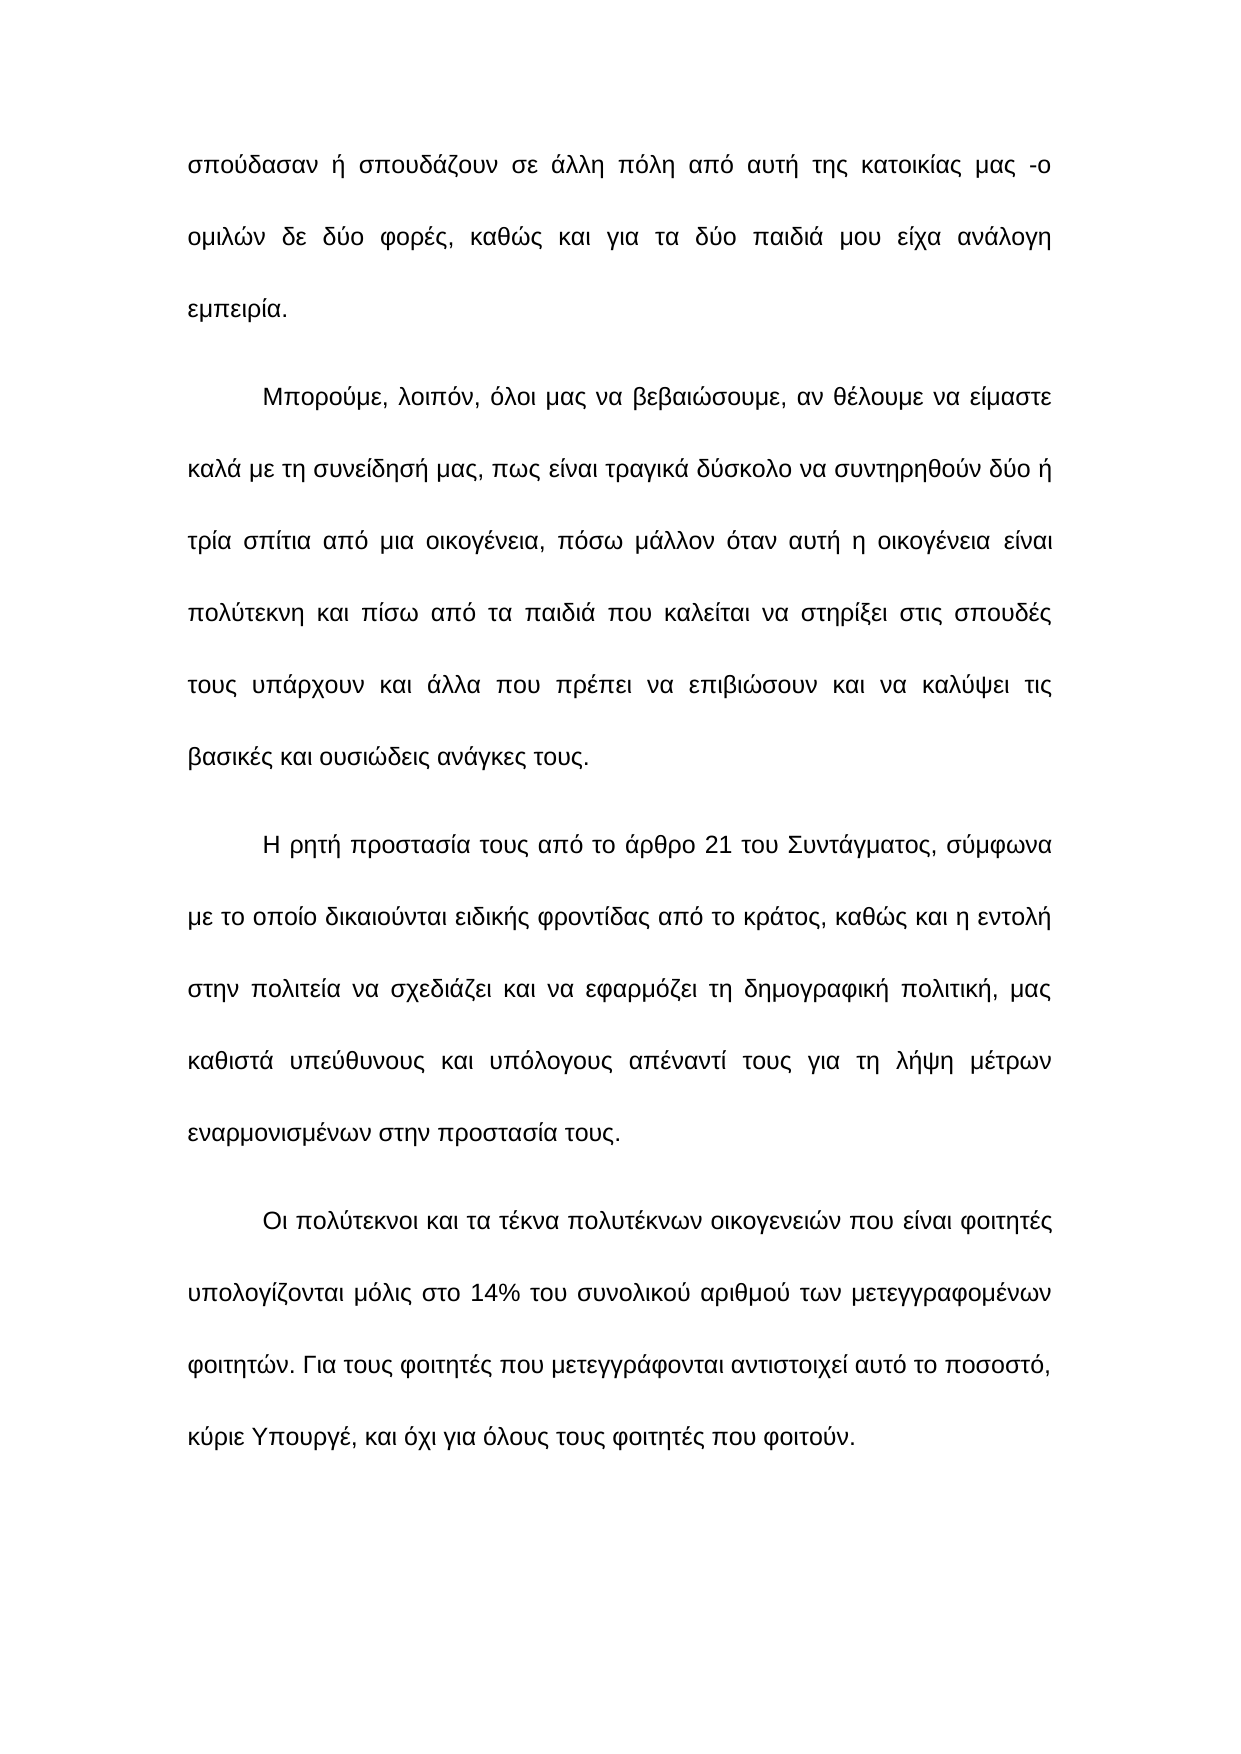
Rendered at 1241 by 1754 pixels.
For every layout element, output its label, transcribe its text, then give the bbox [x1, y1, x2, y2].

text Οι πολύτεκνοι και τα τέκνα πολυτέκνων οικογενειών που είναι φοιτητές υπολογίζονται μόλις στο 14% του συνολικού αριθμού των μετεγγραφομένων φοιτητών. Για τους φοιτητές που μετεγγράφονται αντιστοιχεί αυτό το ποσοστό, κύριε Υπουργέ, και όχι για όλους τους φοιτητές που φοιτούν. [187, 1206, 1053, 1451]
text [187, 150, 1053, 322]
text Μπορούμε, λοιπόν, όλοι μας να βεβαιώσουμε, αν θέλουμε να είμαστε καλά με τη συνείδησή μας, πως είναι τραγικά δύσκολο να συντηρηθούν δύο ή τρία σπίτια από μια οικογένεια, πόσω μάλλον όταν αυτή η οικογένεια είναι πολύτεκνη και πίσω από τα παιδιά που καλείται να στηρίξει στις σπουδές τους υπάρχουν και άλλα που πρέπει να επιβιώσουν και να καλύψει τις βασικές και ουσιώδεις ανάγκες τους. [187, 382, 1053, 680]
text Η ρητή προστασία τους από το άρθρο 21 του Συντάγματος, σύμφωνα με το οποίο δικαιούνται ειδικής φροντίδας από το κράτος, καθώς και η εντολή στην πολιτεία να σχεδιάζει και να εφαρμόζει τη δημογραφική πολιτική, μας καθιστά υπεύθυνους και υπόλογους απέναντί τους για τη λήψη μέτρων εναρμονισμένων στην προστασία τους. [187, 830, 1053, 1146]
text Μπορούμε, λοιπόν, όλοι μας να βεβαιώσουμε, αν θέλουμε να είμαστε καλά με τη συνείδησή μας, πως είναι τραγικά δύσκολο να συντηρηθούν δύο ή τρία σπίτια από μια οικογένεια, πόσω μάλλον όταν αυτή η οικογένεια είναι πολύτεκνη και πίσω από τα παιδιά που καλείται να στηρίξει στις σπουδές τους υπάρχουν και άλλα που πρέπει να επιβιώσουν και να καλύψει τις βασικές και ουσιώδεις ανάγκες τους. [187, 682, 1053, 770]
